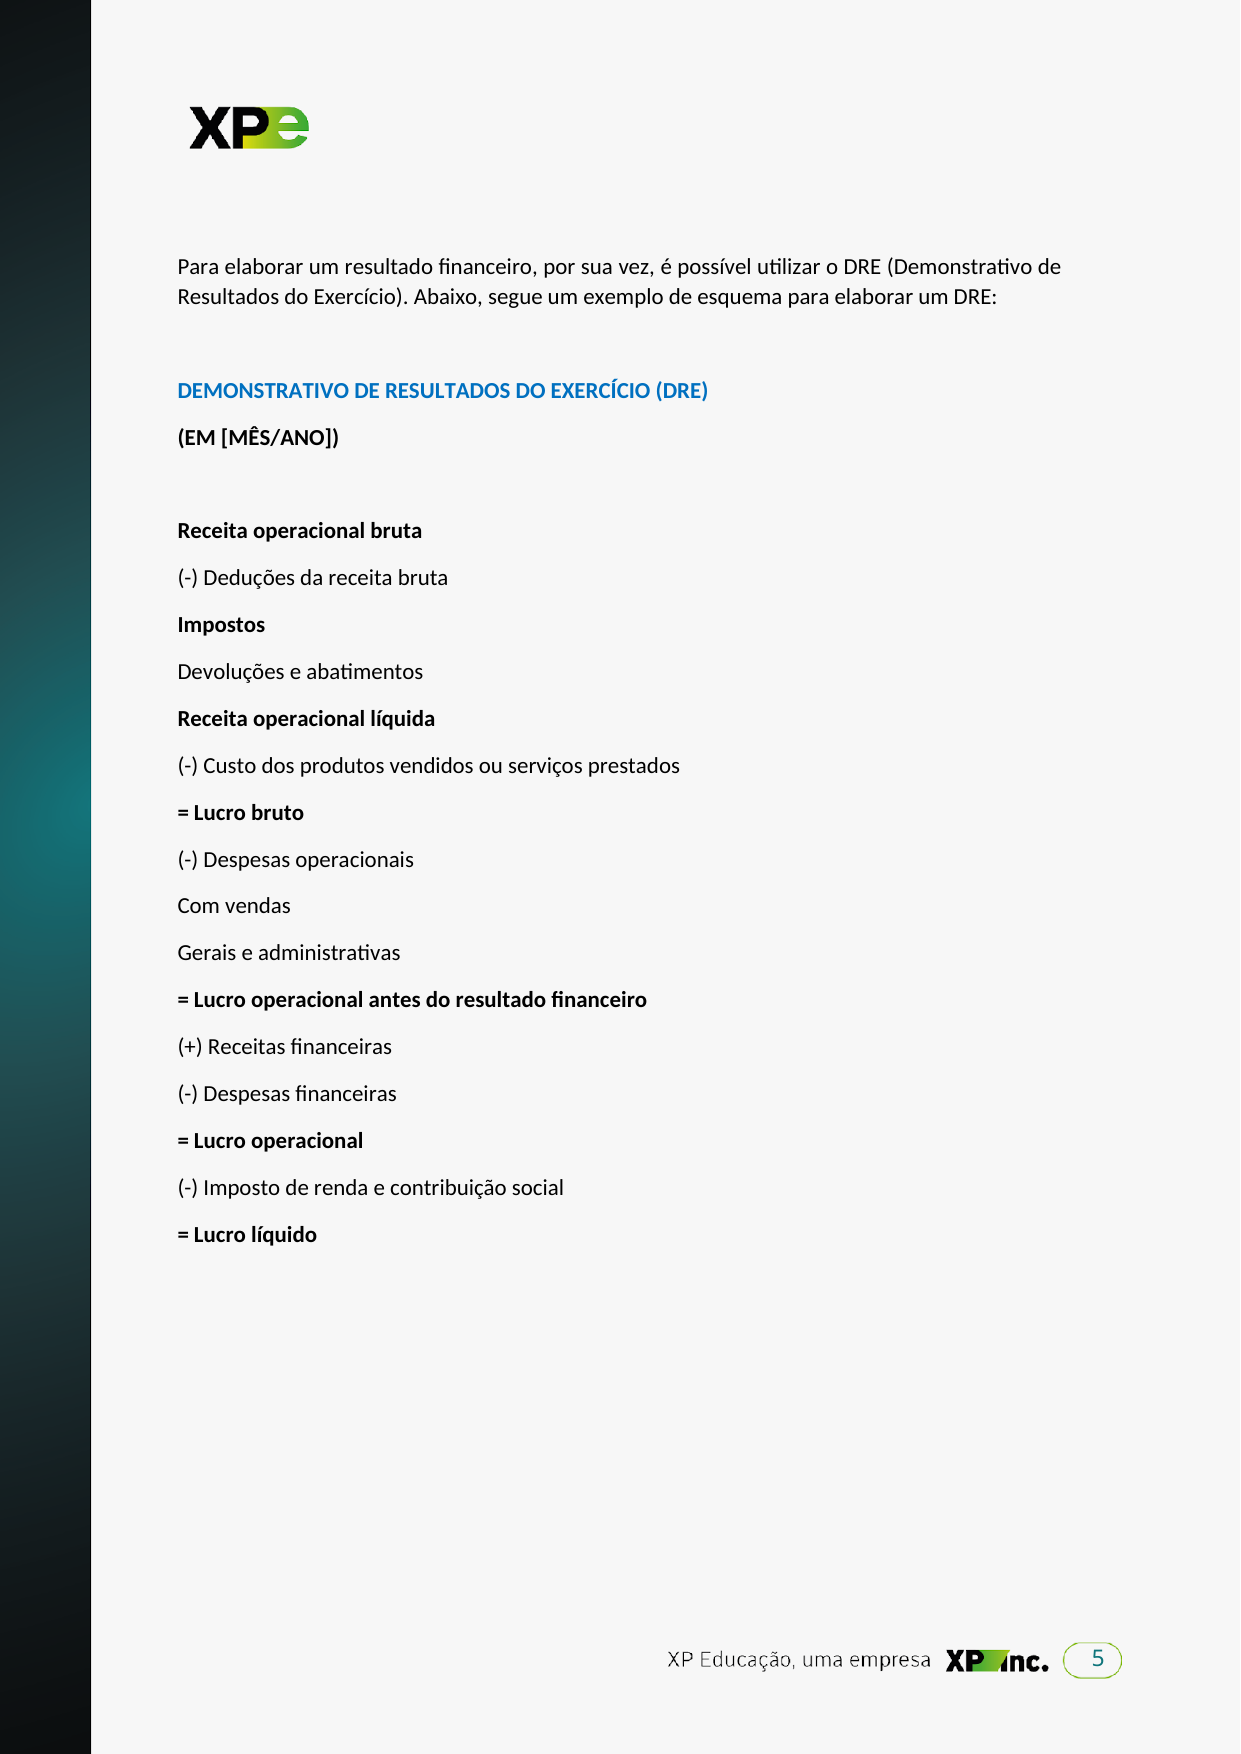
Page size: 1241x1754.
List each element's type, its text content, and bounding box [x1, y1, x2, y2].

text = Lucro operacional antes do resultado financeiro [177, 985, 1063, 1013]
text Para elaborar um resultado financeiro, por sua vez, é possível utilizar o DRE (Demonstrativo de Resultados do Exercício). Abaixo, segue um exemplo de esquema para elaborar um DRE: [177, 252, 1063, 310]
text Receita operacional líquida [177, 704, 1063, 732]
text Devoluções e abatimentos [177, 657, 1063, 685]
text (-) Imposto de renda e contribuição social [177, 1173, 1063, 1201]
text (EM [MÊS/ANO]) [177, 423, 1063, 451]
text = Lucro líquido [177, 1220, 1063, 1248]
text (-) Deduções da receita bruta [177, 563, 1063, 591]
text Com vendas [177, 892, 1063, 919]
text (-) Despesas financeiras [177, 1079, 1063, 1107]
text Impostos [177, 610, 1063, 638]
text Gerais e administrativas [177, 938, 1063, 966]
text Receita operacional bruta [177, 517, 1063, 544]
text (-) Despesas operacionais [177, 845, 1063, 873]
text DEMONSTRATIVO DE RESULTADOS DO EXERCÍCIO (DRE) [177, 376, 1063, 404]
text = Lucro bruto [177, 798, 1063, 826]
text (-) Custo dos produtos vendidos ou serviços prestados [177, 751, 1063, 779]
text (+) Receitas financeiras [177, 1032, 1063, 1060]
text = Lucro operacional [177, 1126, 1063, 1154]
picture [0, 0, 1241, 1754]
